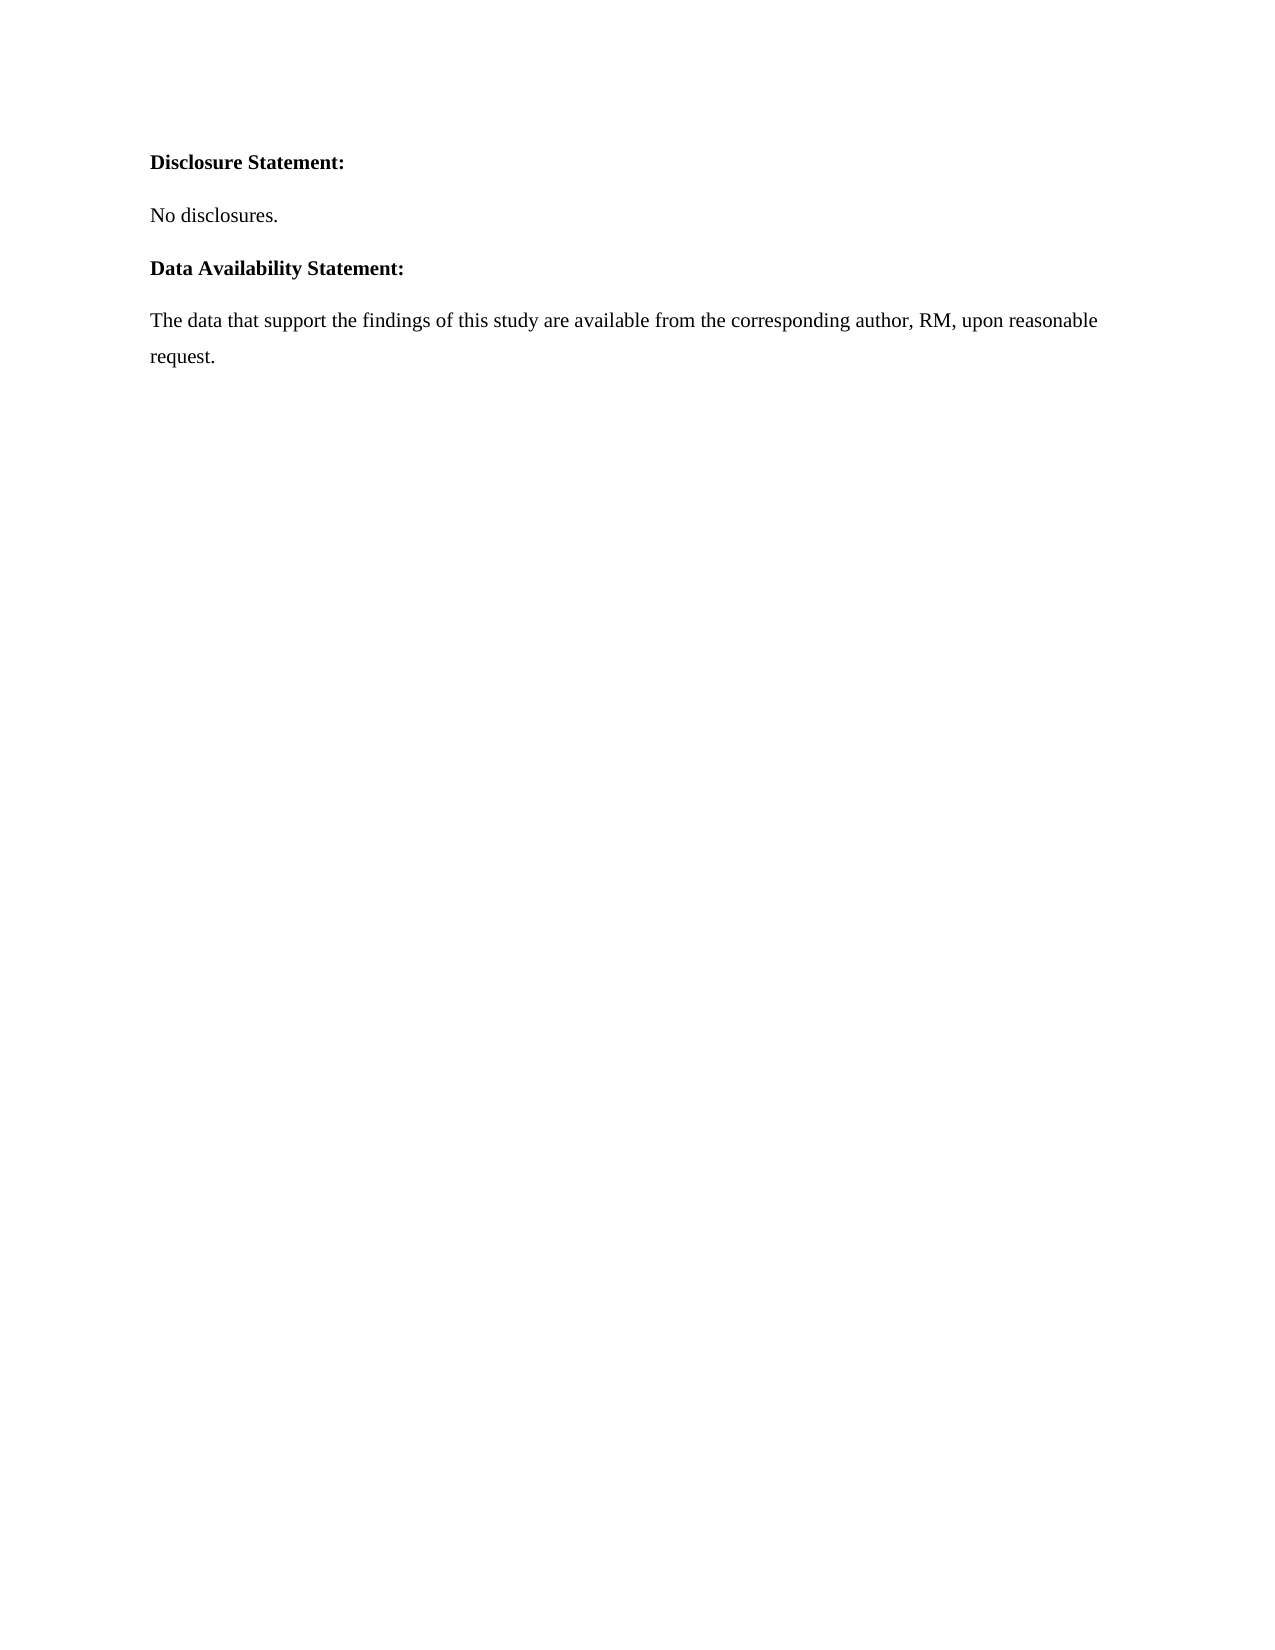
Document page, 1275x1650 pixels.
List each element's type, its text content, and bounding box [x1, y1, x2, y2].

text No disclosures. [150, 203, 1125, 227]
text The data that support the findings of this study are available from the corresponding author, RM, upon reasonable request. [150, 308, 1125, 368]
text Data Availability Statement: [150, 255, 1125, 279]
text Disclosure Statement: [150, 150, 1125, 174]
